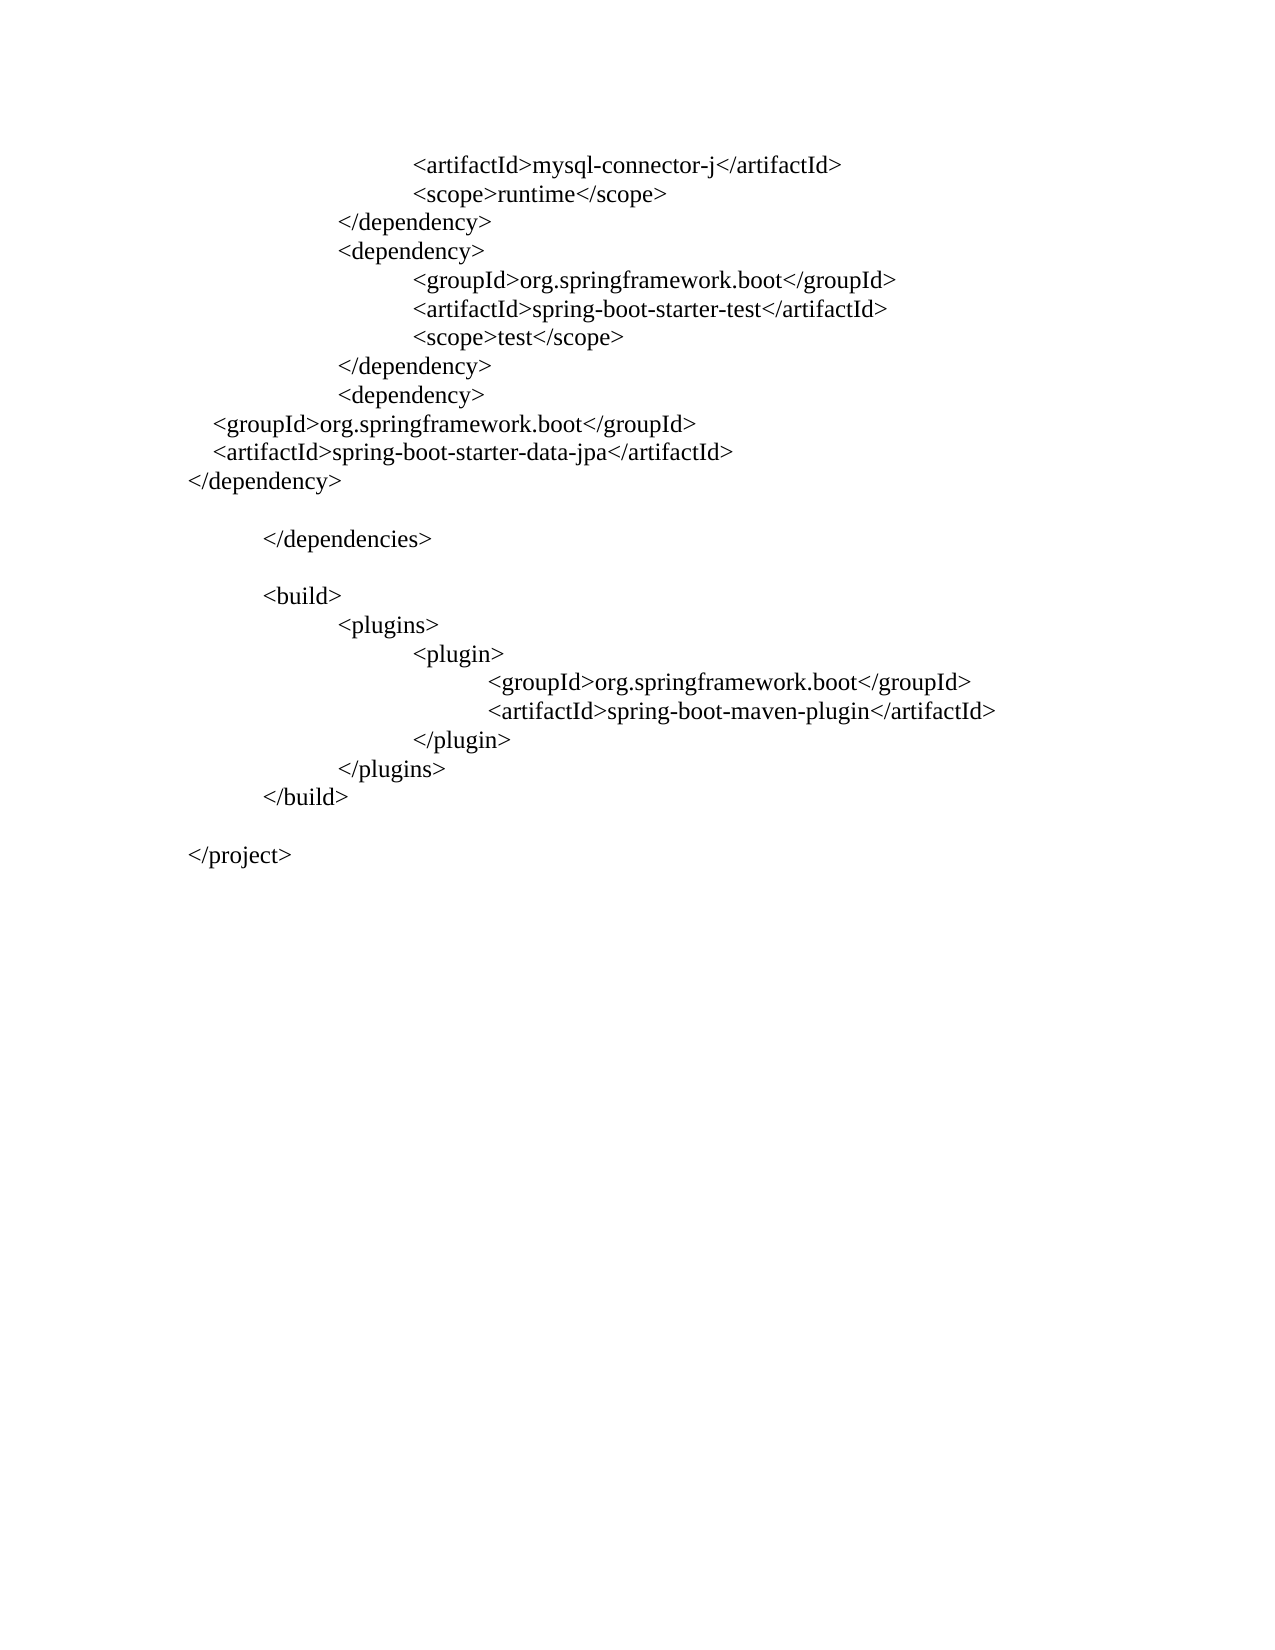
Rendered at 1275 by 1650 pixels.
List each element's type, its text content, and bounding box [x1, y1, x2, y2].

text <scope>test</scope> [187, 322, 1087, 351]
text <artifactId>spring-boot-starter-test</artifactId> [187, 294, 1087, 322]
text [187, 265, 1087, 294]
text <artifactId>spring-boot-starter-data-jpa</artifactId> [187, 437, 1087, 466]
text </dependency> [187, 207, 1087, 236]
text <artifactId>spring-boot-maven-plugin</artifactId> [187, 696, 1087, 725]
text <groupId>org.springframework.boot</groupId> [187, 409, 1087, 437]
text <groupId>org.springframework.boot</groupId> [187, 667, 1087, 696]
text </project> [187, 840, 1087, 869]
text <dependency> [187, 236, 1087, 265]
text </dependency> [187, 351, 1087, 380]
text </build> [187, 782, 1087, 811]
text </dependencies> [187, 524, 1087, 552]
text <plugins> [187, 610, 1087, 639]
text </plugins> [187, 754, 1087, 782]
text </dependency> [187, 466, 1087, 495]
text </plugin> [187, 725, 1087, 754]
text <dependency> [187, 380, 1087, 409]
text <plugin> [187, 639, 1087, 667]
text <scope>runtime</scope> [187, 179, 1087, 207]
text <artifactId>mysql-connector-j</artifactId> [187, 150, 1087, 179]
text <build> [187, 581, 1087, 610]
